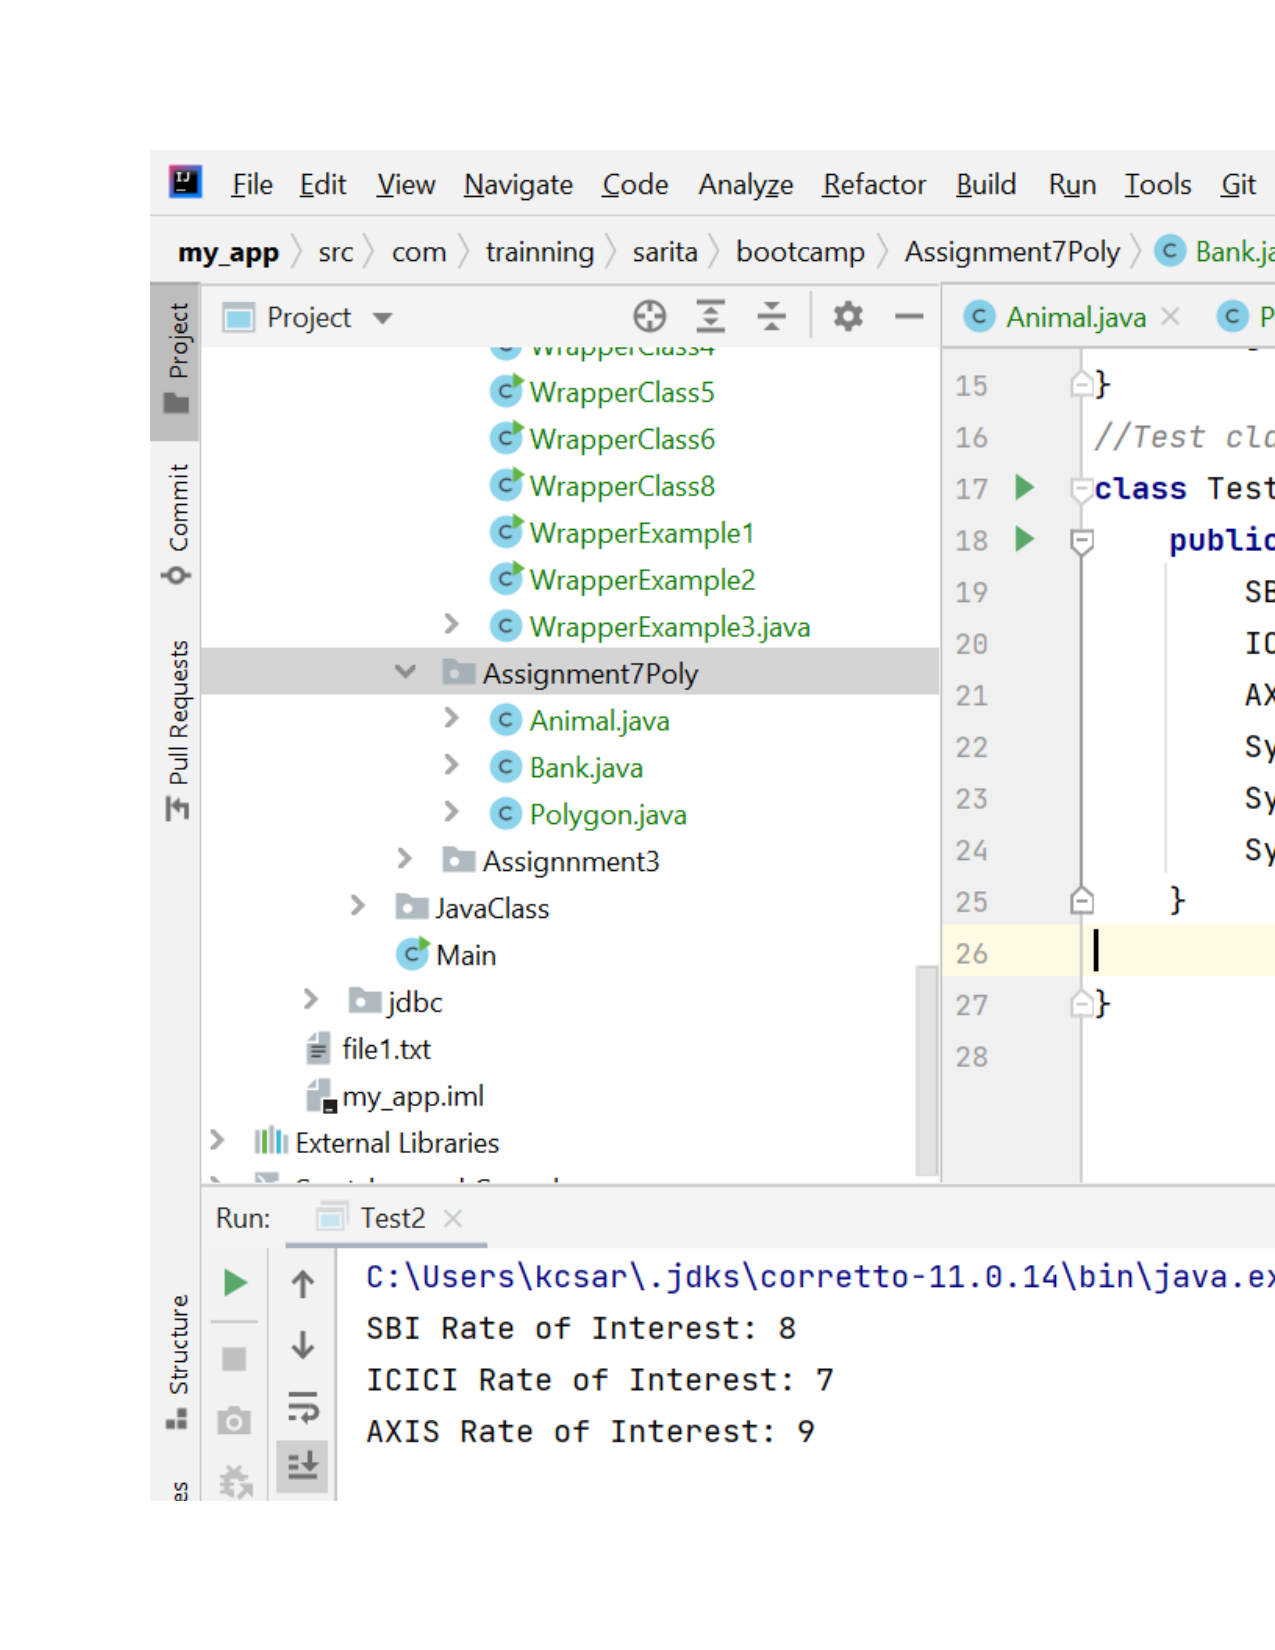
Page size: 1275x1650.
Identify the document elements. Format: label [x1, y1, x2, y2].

picture [150, 150, 1275, 1501]
